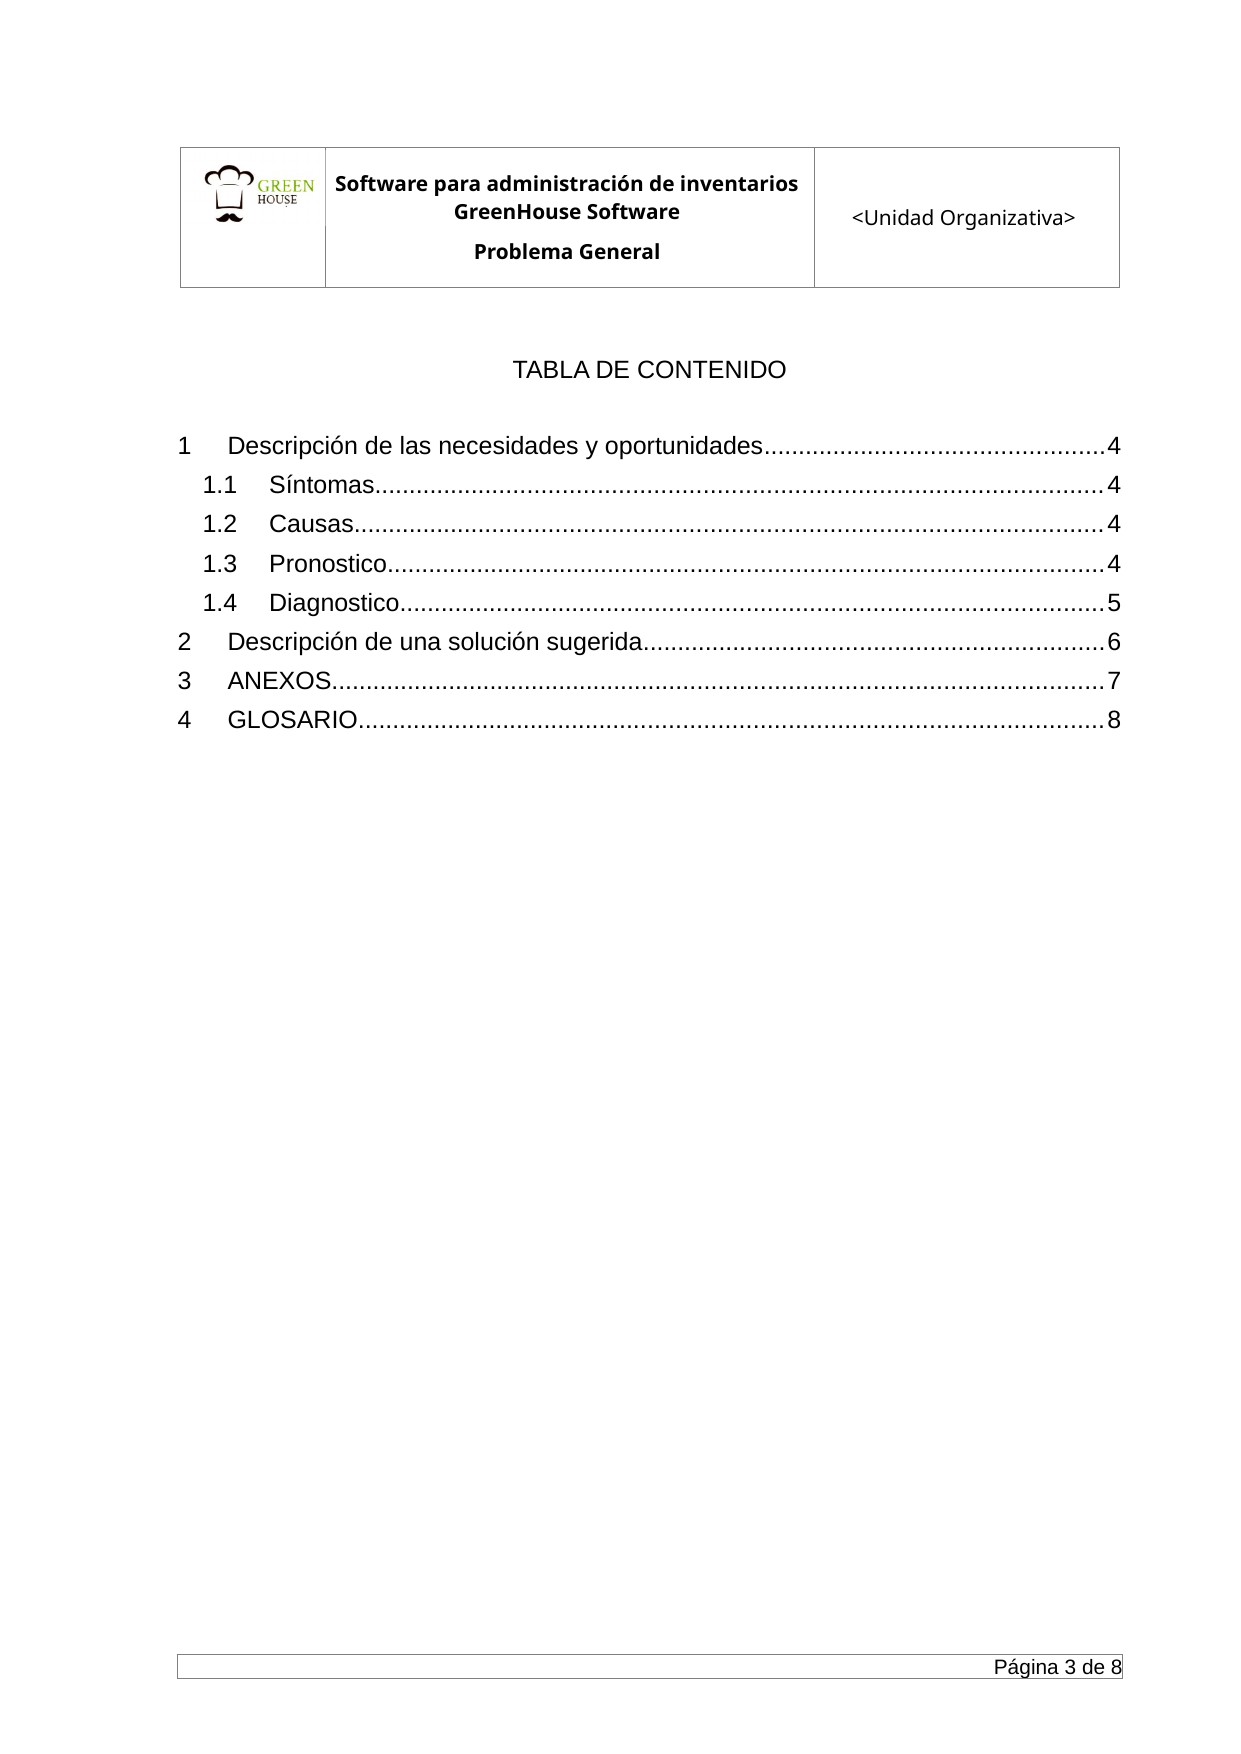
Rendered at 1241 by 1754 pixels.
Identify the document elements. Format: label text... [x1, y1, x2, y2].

text 1 Descripción de las necesidades y oportunidades 4 [177, 431, 1122, 460]
text 2 Descripción de una solución sugerida 6 [177, 627, 1122, 656]
text 1.3 Pronostico 4 [202, 549, 1122, 577]
text 4 GLOSARIO 8 [177, 705, 1122, 734]
text 1.4 Diagnostico 5 [202, 588, 1122, 617]
text 1.1 Síntomas 4 [202, 470, 1122, 499]
text 1.2 Causas 4 [202, 509, 1122, 538]
text TABLA DE CONTENIDO [177, 355, 1122, 384]
text 3 ANEXOS 7 [177, 666, 1122, 695]
picture [183, 150, 326, 226]
